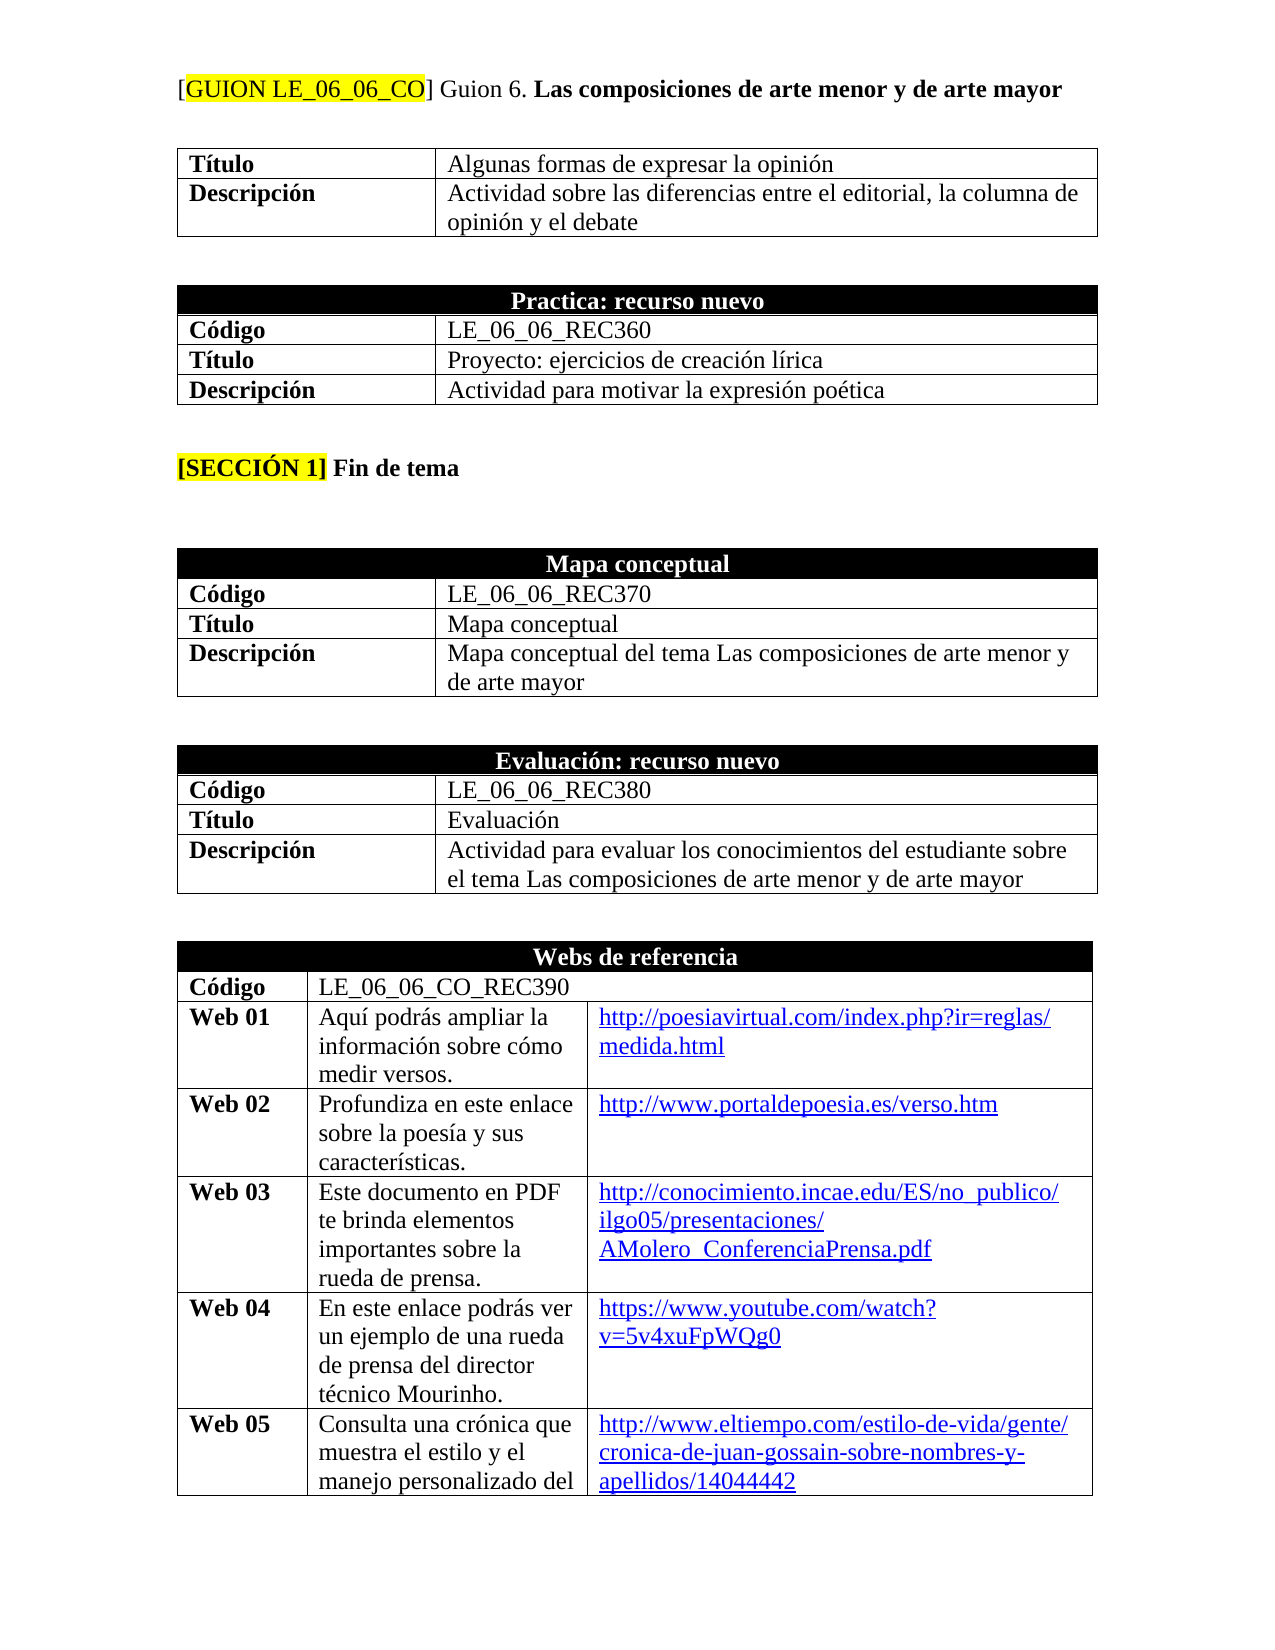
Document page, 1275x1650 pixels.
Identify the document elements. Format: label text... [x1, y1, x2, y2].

table_cell Web 02 [178, 1089, 307, 1176]
table_cell LE_06_06_REC360 [436, 316, 1097, 344]
text [SECCIÓN 1] Fin de tema [327, 453, 1098, 481]
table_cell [308, 1409, 587, 1495]
table_cell https://www.youtube.com/watch?v=5v4xuFpWQg0 [588, 1293, 1092, 1408]
table_cell Título [178, 609, 435, 637]
table_cell Código [178, 579, 435, 608]
table_header Mapa conceptual [178, 549, 1097, 578]
table_cell Web 03 [178, 1177, 307, 1292]
table_cell Evaluación [436, 805, 1097, 834]
table_cell Algunas formas de expresar la opinión [436, 149, 1097, 177]
table_cell Web 01 [178, 1002, 307, 1088]
table_cell Descripción [178, 639, 435, 696]
table_cell Web 05 [178, 1409, 307, 1495]
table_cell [588, 1409, 1092, 1495]
table_header Practica: recurso nuevo [178, 286, 1097, 314]
table_cell Actividad sobre las diferencias entre el editorial, la columna de opinión y el debate [436, 179, 1097, 236]
table_cell Descripción [178, 375, 435, 404]
table_cell Descripción [178, 835, 435, 893]
table_cell Proyecto: ejercicios de creación lírica [436, 345, 1097, 374]
table_cell Código [178, 972, 307, 1001]
table_cell Título [178, 345, 435, 374]
table_cell Mapa conceptual [436, 609, 1097, 637]
table_cell Código [178, 316, 435, 344]
table_cell http://www.portaldepoesia.es/verso.htm [588, 1089, 1092, 1176]
table_cell LE_06_06_REC380 [436, 776, 1097, 804]
table_cell Código [178, 776, 435, 804]
table_cell Aquí podrás ampliar la información sobre cómo medir versos. [308, 1002, 587, 1088]
table_cell Descripción [178, 179, 435, 236]
table_cell Profundiza en este enlace sobre la poesía y sus características. [308, 1089, 587, 1176]
table_cell http://poesiavirtual.com/index.php?ir=reglas/medida.html [588, 1002, 1092, 1088]
table_cell http://conocimiento.incae.edu/ES/no_publico/ilgo05/presentaciones/AMolero_ConferenciaPrensa.pdf [588, 1177, 1092, 1292]
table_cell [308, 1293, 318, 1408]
table_cell Actividad para evaluar los conocimientos del estudiante sobre el tema Las composiciones de arte menor y de arte mayor [436, 835, 1097, 893]
table_cell LE_06_06_REC370 [436, 579, 1097, 608]
table_cell Este documento en PDF te brinda elementos importantes sobre la rueda de prensa. [308, 1177, 587, 1292]
table_header Webs de referencia [178, 943, 1092, 971]
table_cell LE_06_06_CO_REC390 [308, 972, 1092, 1001]
table_cell Actividad para motivar la expresión poética [436, 375, 1097, 404]
table_cell Título [178, 805, 435, 834]
table_cell Web 04 [178, 1293, 307, 1408]
table_cell Mapa conceptual del tema Las composiciones de arte menor y de arte mayor [436, 639, 1097, 696]
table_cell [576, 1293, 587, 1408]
table_cell Título [178, 149, 435, 177]
table_header Evaluación: recurso nuevo [178, 746, 1097, 774]
